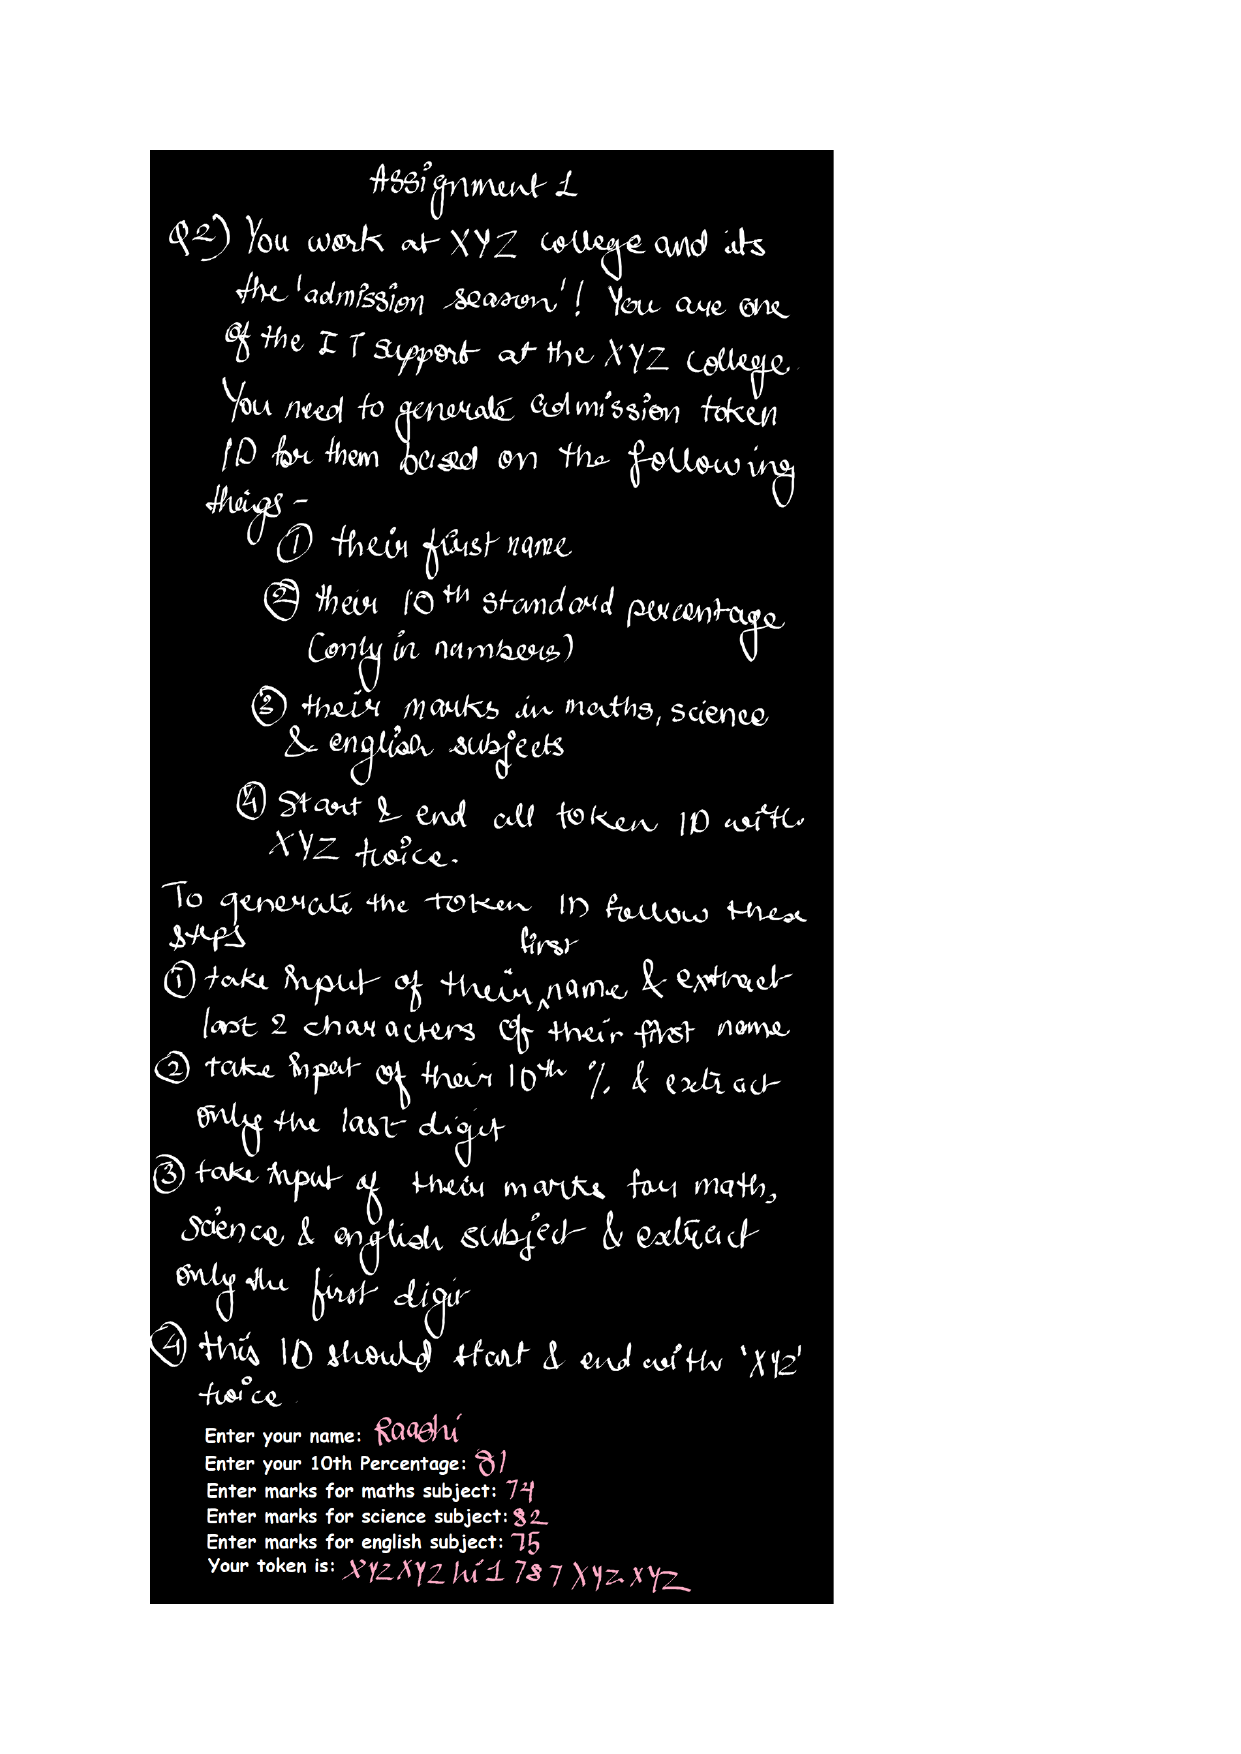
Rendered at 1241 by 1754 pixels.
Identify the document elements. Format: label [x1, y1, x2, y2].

picture [150, 150, 834, 1604]
